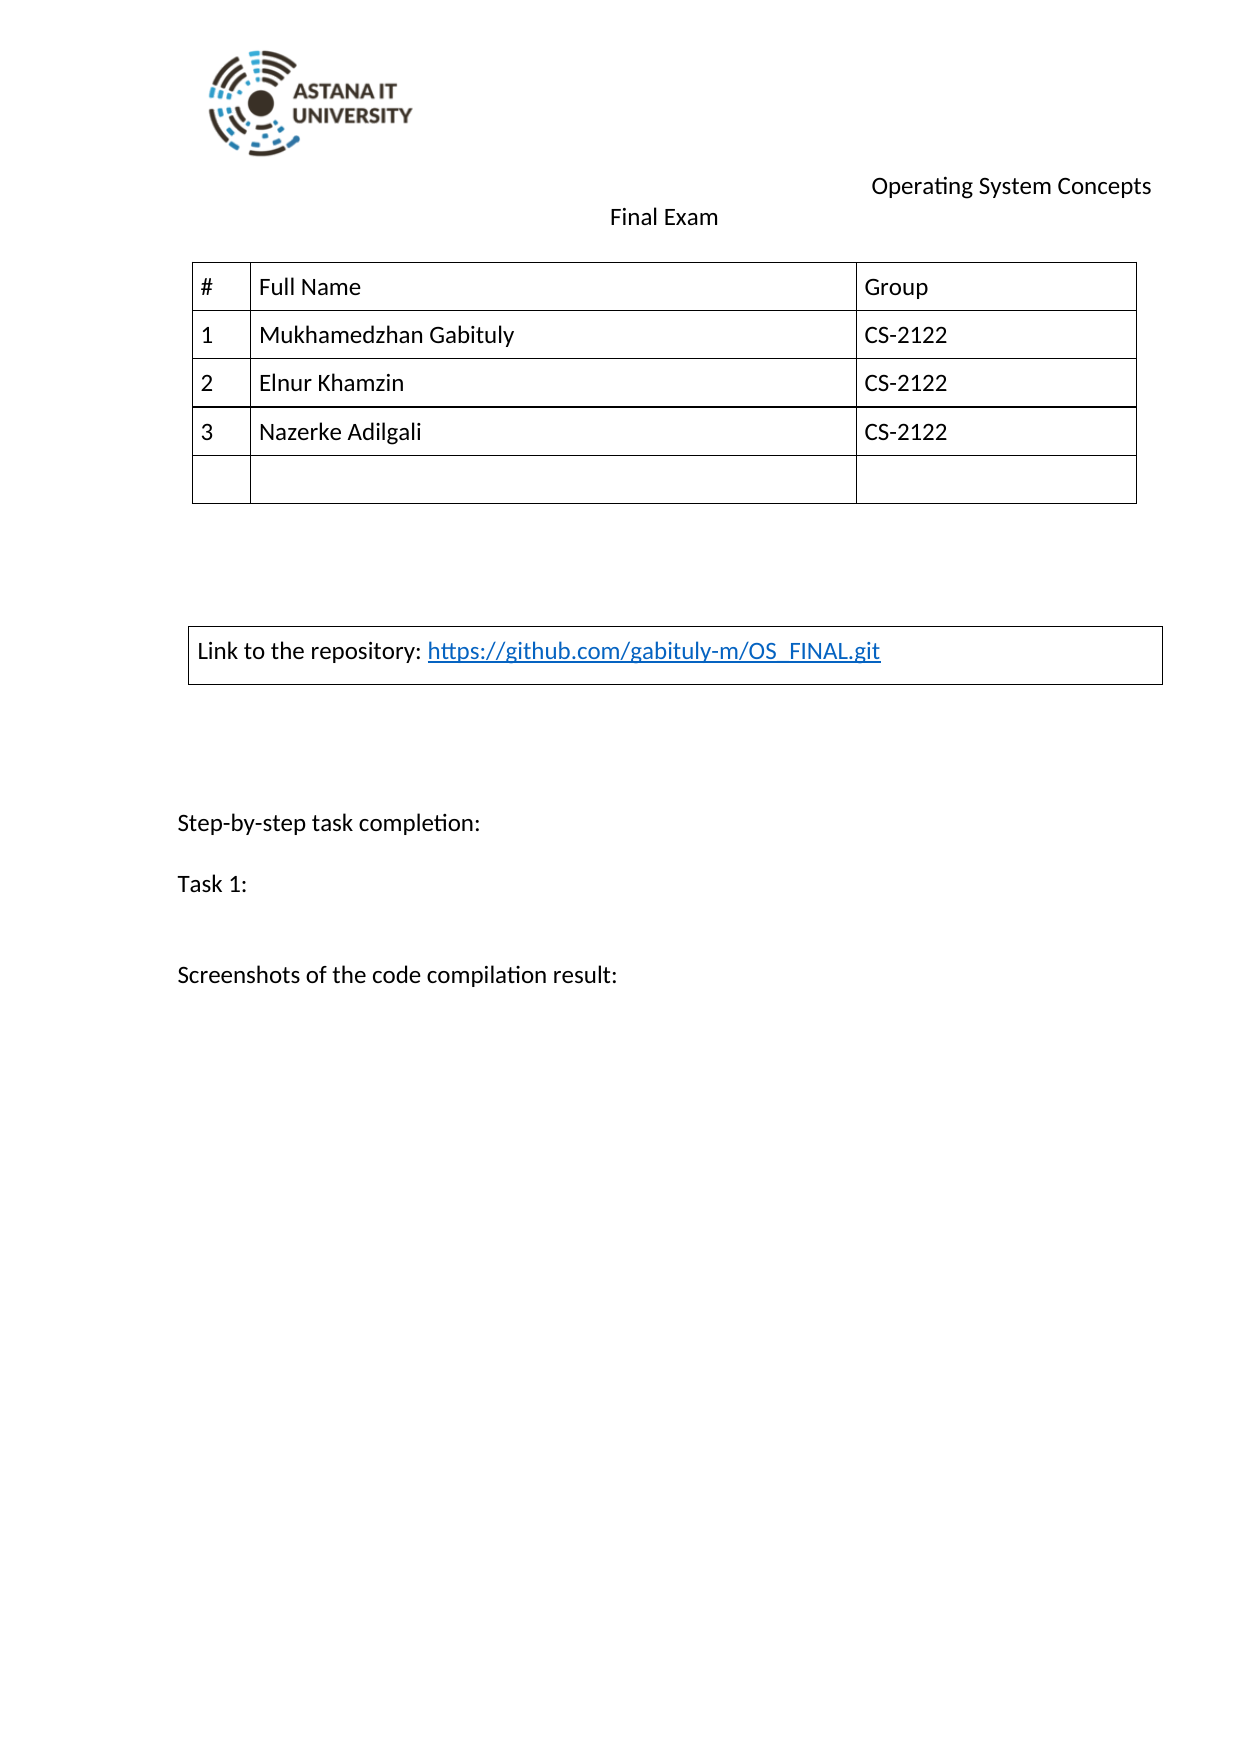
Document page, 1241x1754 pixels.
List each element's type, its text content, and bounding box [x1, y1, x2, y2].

table_cell [857, 456, 1136, 503]
text Final Exam [177, 201, 1152, 231]
table_cell Mukhamedzhan Gabituly [251, 311, 856, 358]
table_header # [193, 263, 250, 310]
table_header Full Name [251, 263, 856, 310]
table_cell 3 [193, 408, 250, 454]
text Screenshots of the code compilation result: [177, 960, 1152, 990]
table_cell 1 [193, 311, 250, 358]
table_header Group [857, 263, 1136, 310]
text Task 1: [177, 868, 1152, 899]
table_cell CS-2122 [857, 408, 1136, 454]
table_cell Elnur Khamzin [251, 359, 856, 406]
picture [177, 30, 444, 171]
table_cell [251, 456, 856, 503]
table_cell [193, 456, 250, 503]
table_cell CS-2122 [857, 359, 1136, 406]
table_cell 2 [193, 359, 250, 406]
table_cell CS-2122 [857, 311, 1136, 358]
table_header Link to the repository: https://github.com/gabituly-m/OS_FINAL.git [189, 627, 1162, 684]
text Step-by-step task completion: [177, 807, 1152, 838]
table_cell Nazerke Adilgali [251, 408, 856, 454]
